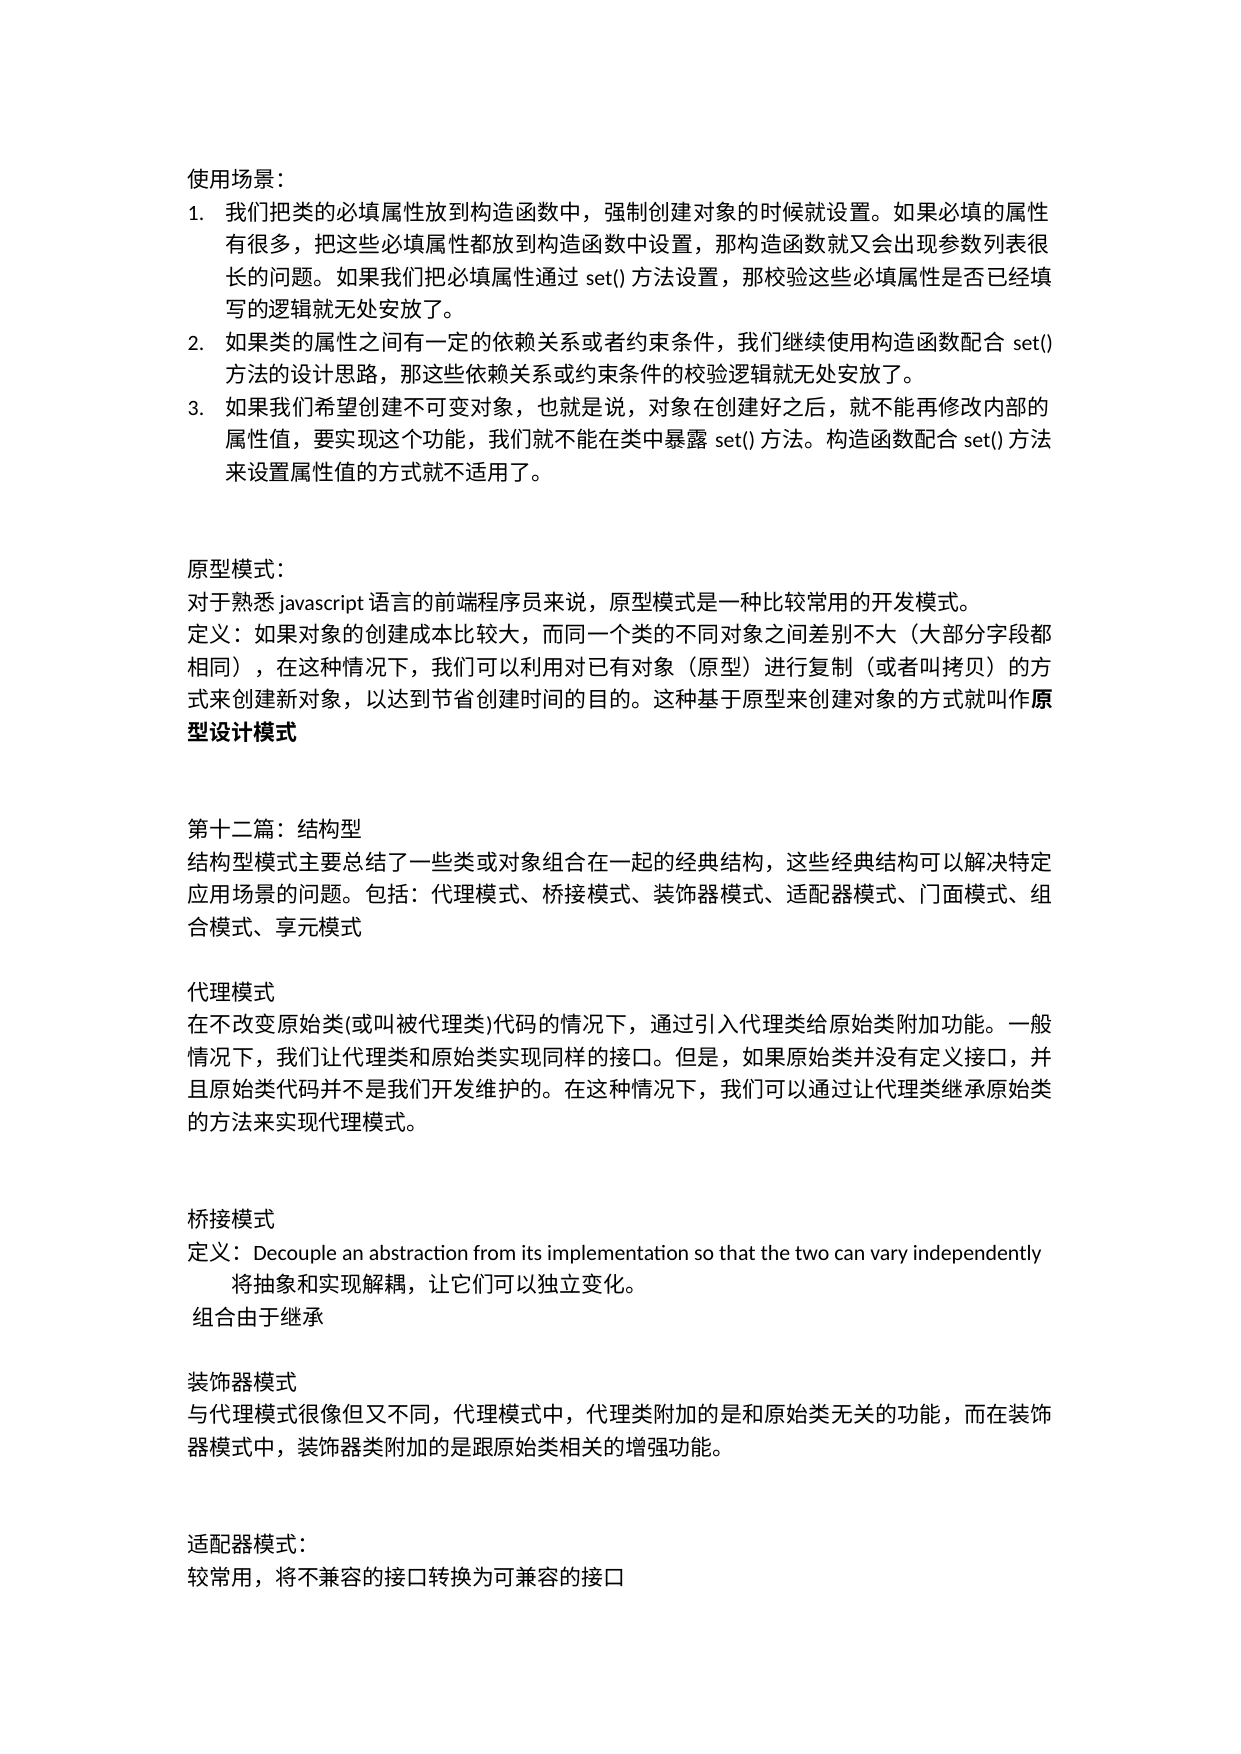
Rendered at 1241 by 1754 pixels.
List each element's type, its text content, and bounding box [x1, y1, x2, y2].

text 桥接模式 [187, 1202, 1053, 1234]
text 在不改变原始类(或叫被代理类)代码的情况下，通过引入代理类给原始类附加功能。一般情况下，我们让代理类和原始类实现同样的接口。但是，如果原始类并没有定义接口，并且原始类代码并不是我们开发维护的。在这种情况下，我们可以通过让代理类继承原始类的方法来实现代理模式。 [187, 1007, 1053, 1137]
list 我们把类的必填属性放到构造函数中，强制创建对象的时候就设置。如果必填的属性有很多，把这些必填属性都放到构造函数中设置，那构造函数就又会出现参数列表很长的问题。如果我们把必填属性通过 set() 方法设置，那校验这些必填属性是否已经填写的逻辑就无处安放了。 [187, 194, 1053, 324]
list 如果类的属性之间有一定的依赖关系或者约束条件，我们继续使用构造函数配合 set() 方法的设计思路，那这些依赖关系或约束条件的校验逻辑就无处安放了。 [187, 324, 1053, 389]
text 第十二篇：结构型 [187, 812, 1053, 844]
text 定义：Decouple an abstraction from its implementation so that the two can vary independently [187, 1234, 1053, 1267]
list 如果我们希望创建不可变对象，也就是说，对象在创建好之后，就不能再修改内部的属性值，要实现这个功能，我们就不能在类中暴露 set() 方法。构造函数配合 set() 方法来设置属性值的方式就不适用了。 [187, 389, 1053, 487]
text 将抽象和实现解耦，让它们可以独立变化。 [187, 1267, 1053, 1299]
text 使用场景： [187, 162, 1053, 194]
text 对于熟悉javascript语言的前端程序员来说，原型模式是一种比较常用的开发模式。 [187, 584, 1053, 617]
text 代理模式 [187, 974, 1053, 1007]
text 适配器模式： [187, 1527, 1053, 1559]
text 组合由于继承 [187, 1299, 1053, 1332]
text 较常用，将不兼容的接口转换为可兼容的接口 [187, 1559, 1053, 1592]
text 结构型模式主要总结了一些类或对象组合在一起的经典结构，这些经典结构可以解决特定应用场景的问题。包括：代理模式、桥接模式、装饰器模式、适配器模式、门面模式、组合模式、享元模式 [187, 844, 1053, 942]
text 装饰器模式 [187, 1364, 1053, 1397]
text 定义：如果对象的创建成本比较大，而同一个类的不同对象之间差别不大（大部分字段都相同），在这种情况下，我们可以利用对已有对象（原型）进行复制（或者叫拷贝）的方式来创建新对象，以达到节省创建时间的目的。这种基于原型来创建对象的方式就叫作原型设计模式 [187, 617, 1053, 747]
text 与代理模式很像但又不同，代理模式中，代理类附加的是和原始类无关的功能，而在装饰器模式中，装饰器类附加的是跟原始类相关的增强功能。 [187, 1397, 1053, 1462]
text 原型模式： [187, 552, 1053, 584]
